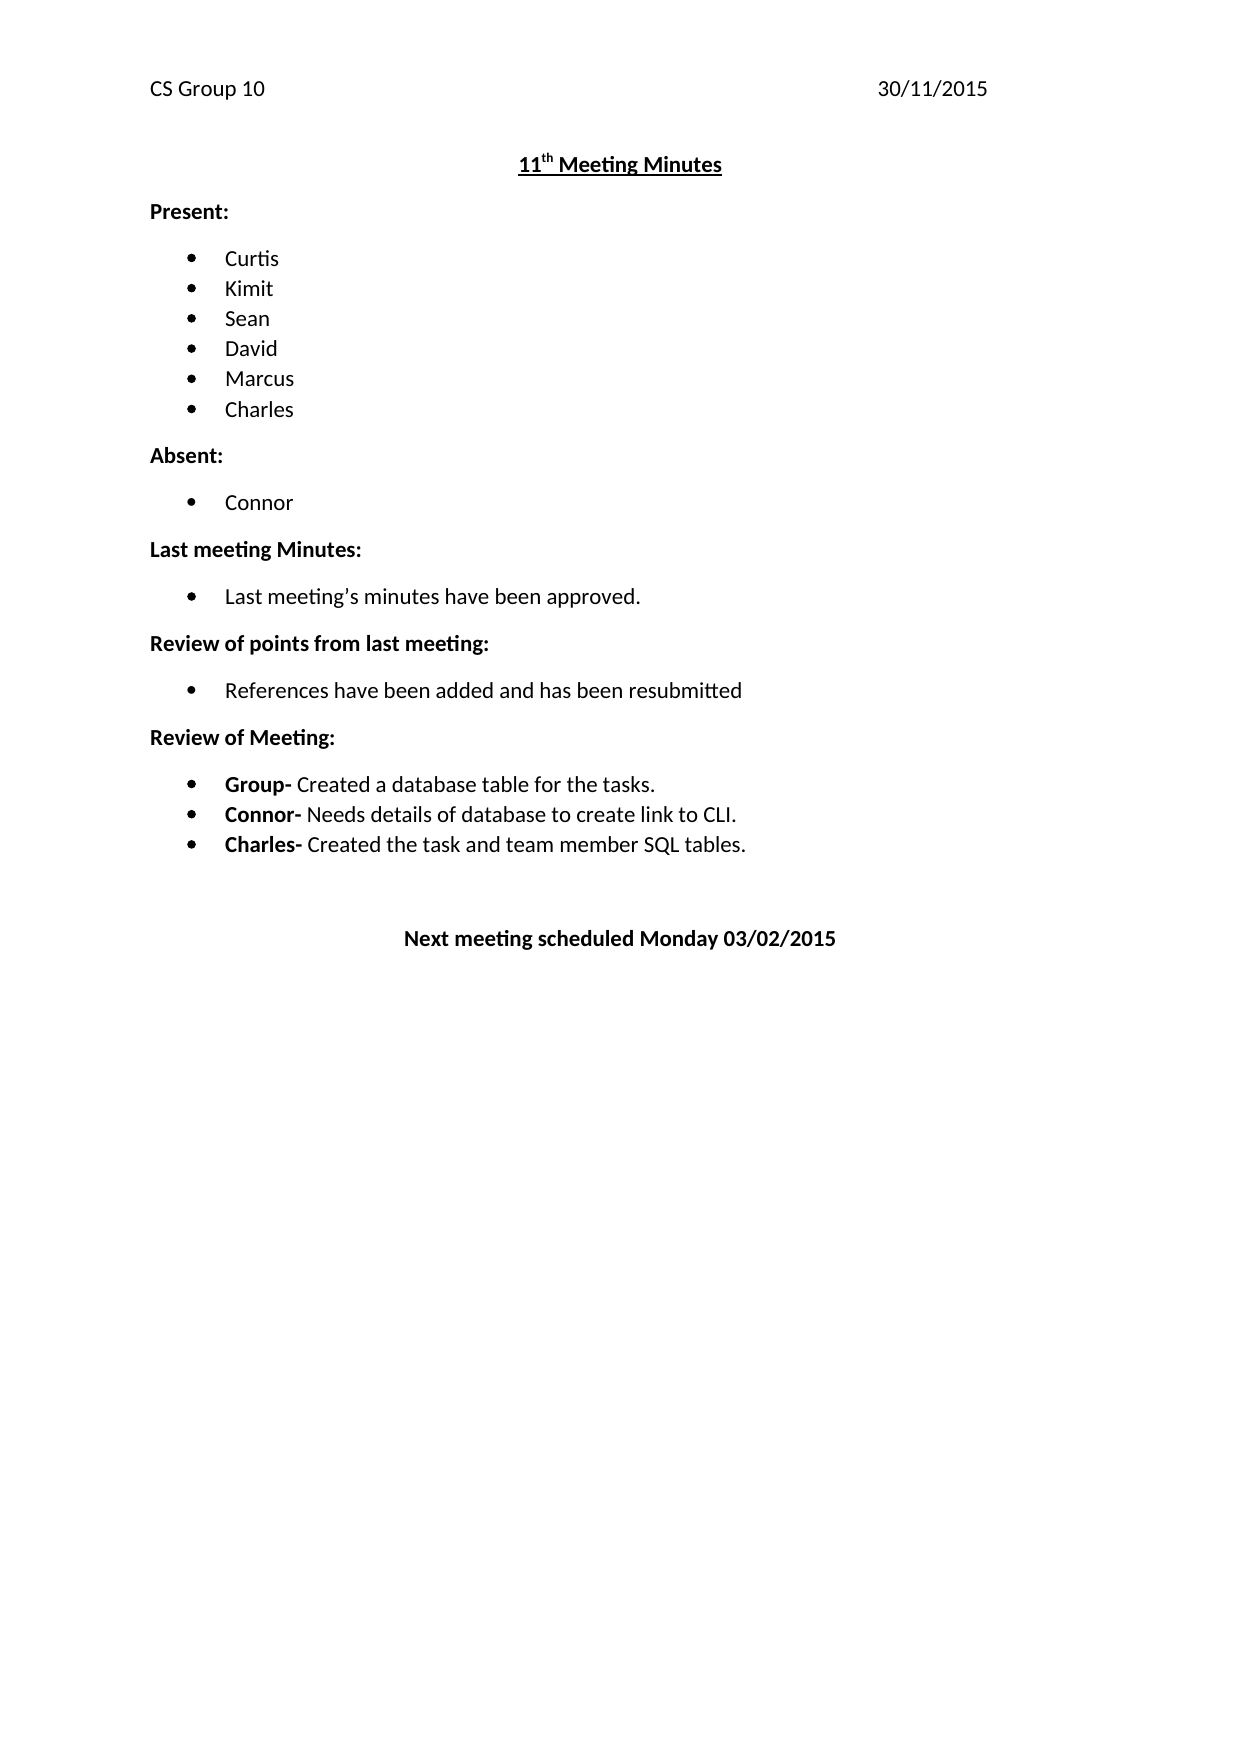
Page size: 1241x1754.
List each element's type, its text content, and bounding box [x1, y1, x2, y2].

list Sean [187, 304, 1090, 332]
list References have been added and has been resubmitted [187, 676, 1090, 704]
text Review of Meeting: [150, 723, 1090, 751]
text Absent: [150, 442, 1090, 470]
list David [187, 334, 1090, 362]
list Connor- Needs details of database to create link to CLI. [187, 800, 1090, 828]
list Kimit [187, 274, 1090, 302]
list Marcus [187, 364, 1090, 393]
text Review of points from last meeting: [150, 629, 1090, 657]
list Charles- Created the task and team member SQL tables. [187, 830, 1090, 858]
list Charles [187, 395, 1090, 423]
list Last meeting’s minutes have been approved. [187, 582, 1090, 610]
text Present: [150, 197, 1090, 225]
text 11th Meeting Minutes [150, 150, 1090, 178]
text Last meeting Minutes: [150, 535, 1090, 563]
list Group- Created a database table for the tasks. [187, 770, 1090, 798]
text Next meeting scheduled Monday 03/02/2015 [150, 924, 1090, 952]
list Curtis [187, 244, 1090, 272]
list Connor [187, 488, 1090, 517]
